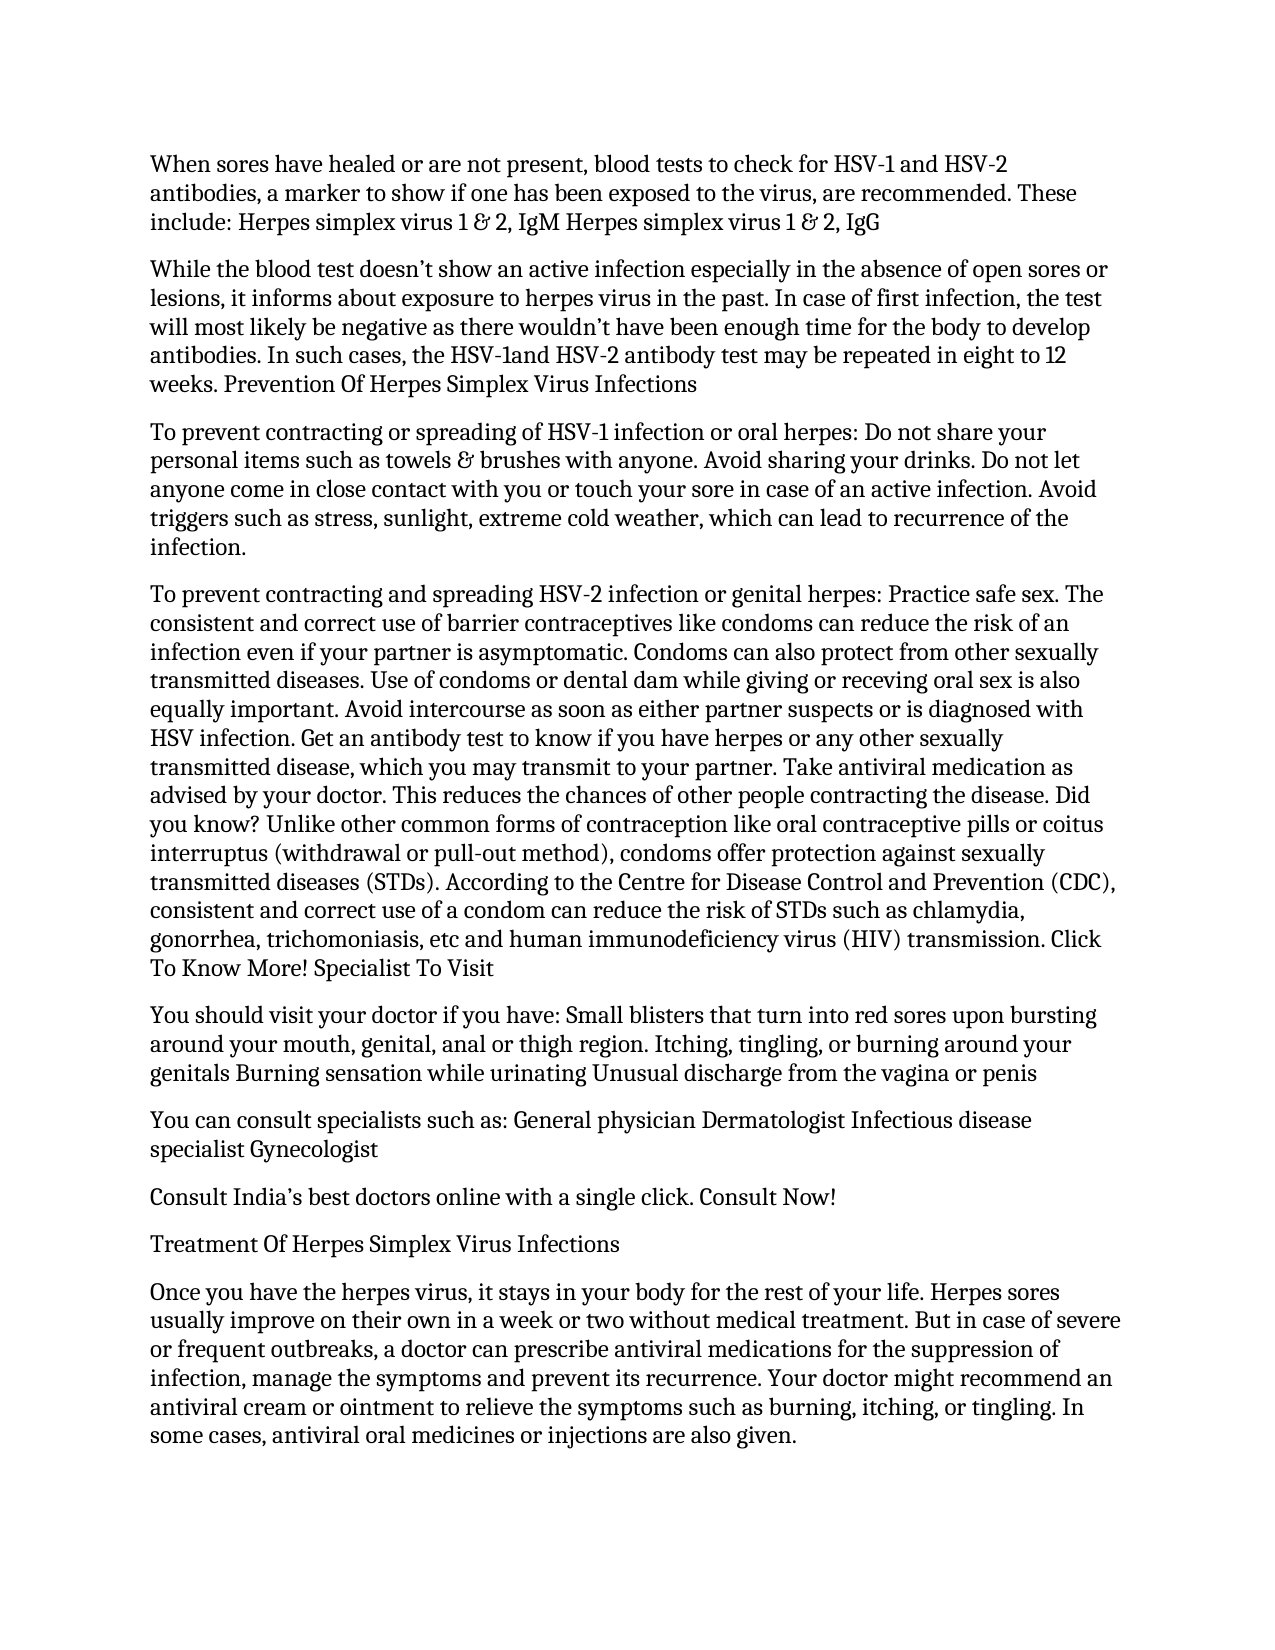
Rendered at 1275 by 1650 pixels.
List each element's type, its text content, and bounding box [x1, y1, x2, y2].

text To prevent contracting and spreading HSV-2 infection or genital herpes: Practice safe sex. The consistent and correct use of barrier contraceptives like condoms can reduce the risk of an infection even if your partner is asymptomatic. Condoms can also protect from other sexually transmitted diseases. Use of condoms or dental dam while giving or receving oral sex is also equally important. Avoid intercourse as soon as either partner suspects or is diagnosed with HSV infection. Get an antibody test to know if you have herpes or any other sexually transmitted disease, which you may transmit to your partner. Take antiviral medication as advised by your doctor. This reduces the chances of other people contracting the disease. Did you know? Unlike other common forms of contraception like oral contraceptive pills or coitus interruptus (withdrawal or pull-out method), condoms offer protection against sexually transmitted diseases (STDs). According to the Centre for Disease Control and Prevention (CDC), consistent and correct use of a condom can reduce the risk of STDs such as chlamydia, gonorrhea, trichomoniasis, etc and human immunodeficiency virus (HIV) transmission. Click To Know More! Specialist To Visit [150, 580, 1125, 982]
text To prevent contracting or spreading of HSV-1 infection or oral herpes: Do not share your personal items such as towels & brushes with anyone. Avoid sharing your drinks. Do not let anyone come in close contact with you or touch your sore in case of an active infection. Avoid triggers such as stress, sunlight, extreme cold weather, which can lead to recurrence of the infection. [150, 417, 1125, 561]
text Consult India’s best doctors online with a single click. Consult Now! [150, 1182, 1125, 1211]
text Treatment Of Herpes Simplex Virus Infections [150, 1230, 1125, 1259]
text You can consult specialists such as: General physician Dermatologist Infectious disease specialist Gynecologist [150, 1106, 1125, 1164]
text While the blood test doesn’t show an active infection especially in the absence of open sores or lesions, it informs about exposure to herpes virus in the past. In case of first infection, the test will most likely be negative as there wouldn’t have been enough time for the body to develop antibodies. In such cases, the HSV-1and HSV-2 antibody test may be repeated in eight to 12 weeks. Prevention Of Herpes Simplex Virus Infections [150, 255, 1125, 399]
text Once you have the herpes virus, it stays in your body for the rest of your life. Herpes sores usually improve on their own in a week or two without medical treatment. But in case of severe or frequent outbreaks, a doctor can prescribe antiviral medications for the suppression of infection, manage the symptoms and prevent its recurrence. Your doctor might recommend an antiviral cream or ointment to relieve the symptoms such as burning, itching, or tingling. In some cases, antiviral oral medicines or injections are also given. [150, 1277, 1125, 1450]
text When sores have healed or are not present, blood tests to check for HSV-1 and HSV-2 antibodies, a marker to show if one has been exposed to the virus, are recommended. These include: Herpes simplex virus 1 & 2, IgM Herpes simplex virus 1 & 2, IgG [150, 150, 1125, 236]
text You should visit your doctor if you have: Small blisters that turn into red sores upon bursting around your mouth, genital, anal or thigh region. Itching, tingling, or burning around your genitals Burning sensation while urinating Unusual discharge from the vagina or penis [150, 1001, 1125, 1087]
